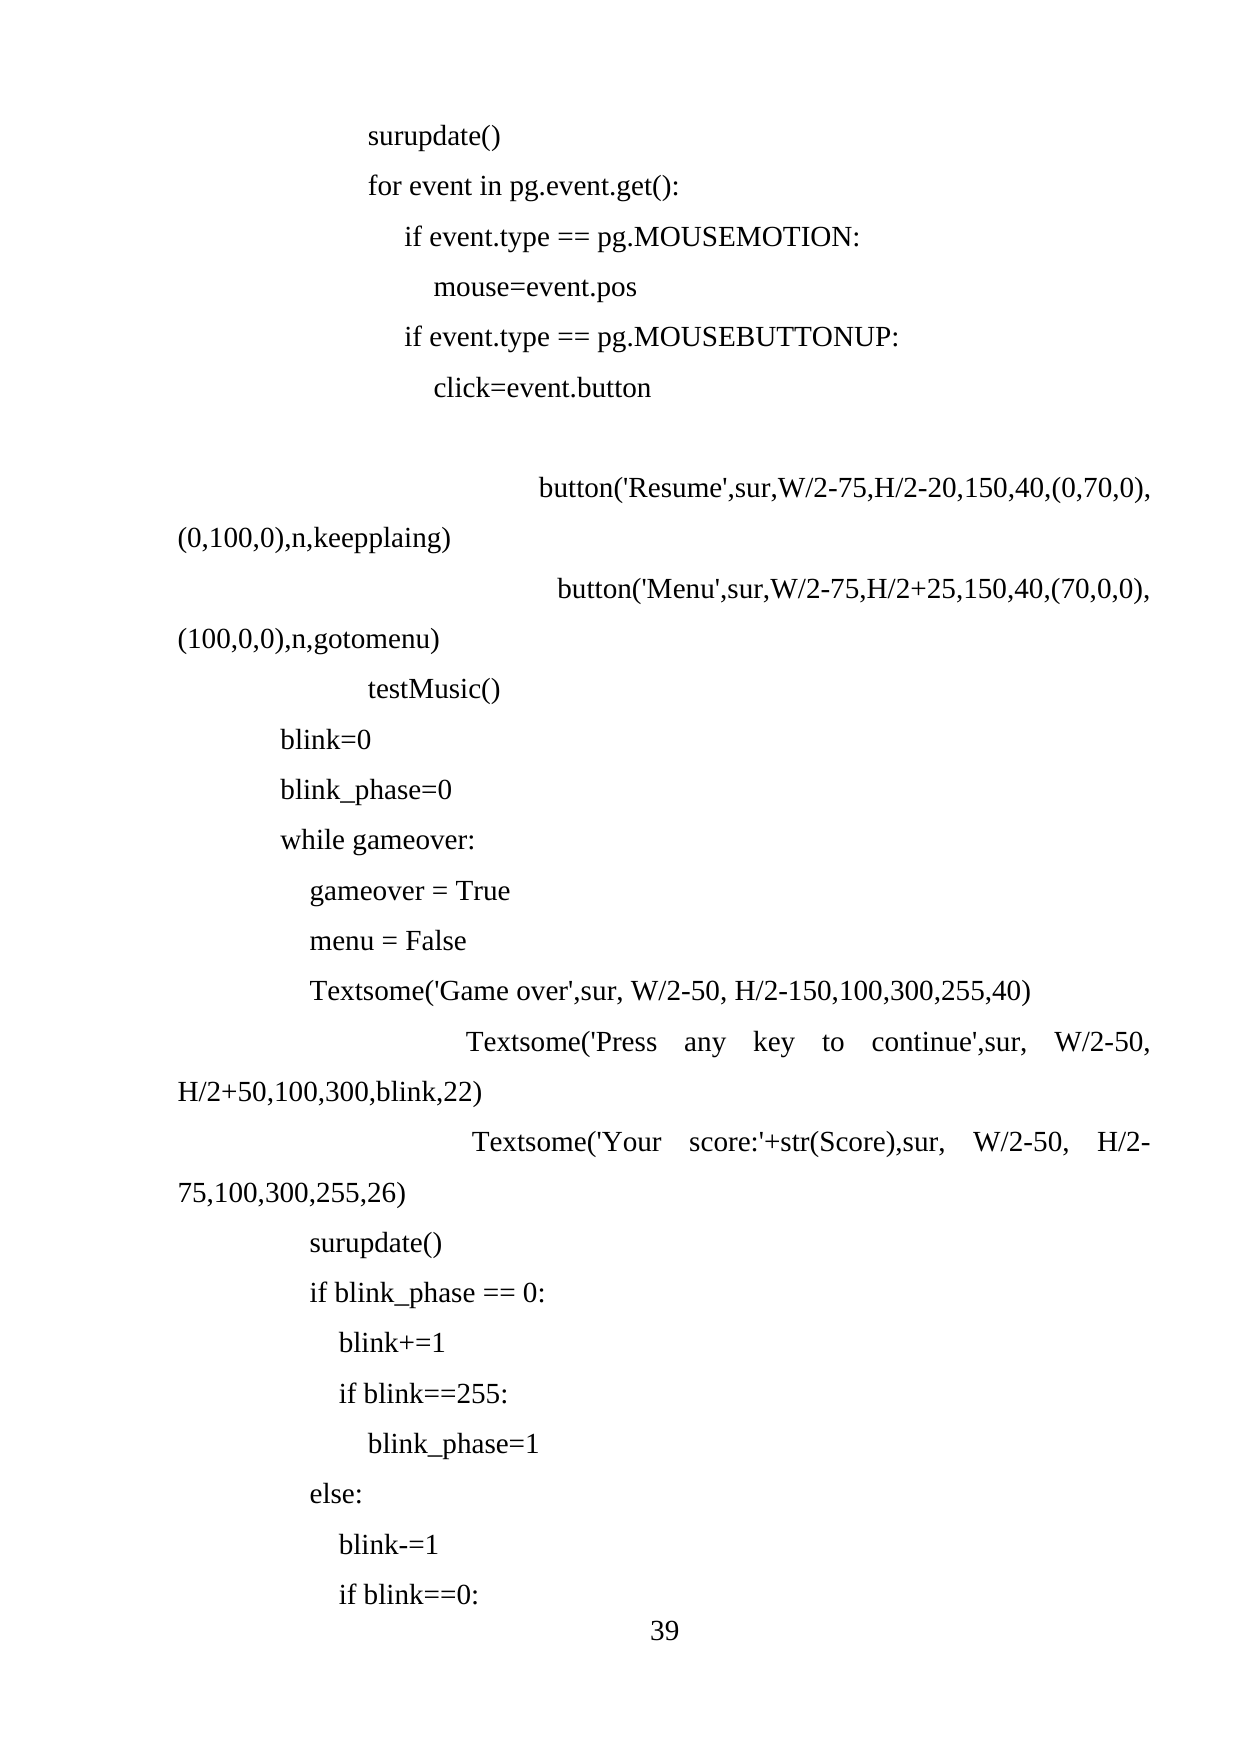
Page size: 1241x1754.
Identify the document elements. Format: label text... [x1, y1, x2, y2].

text surupdate() [177, 118, 1152, 152]
text if event.type == pg.MOUSEBUTTONUP: [177, 319, 1152, 353]
text gameover = True [177, 873, 1152, 906]
text button('Resume',sur,W/2-75,H/2-20,150,40,(0,70,0),(0,100,0),n,keepplaing) [177, 470, 1152, 554]
text blink_phase=1 [177, 1426, 1152, 1460]
text while gameover: [177, 822, 1152, 856]
text testMusic() [177, 672, 1152, 705]
text if event.type == pg.MOUSEMOTION: [177, 219, 1152, 252]
text blink=0 [177, 722, 1152, 755]
text for event in pg.event.get(): [177, 168, 1152, 202]
text blink+=1 [177, 1326, 1152, 1359]
text if blink==0: [177, 1577, 1152, 1611]
text if blink==255: [177, 1376, 1152, 1409]
text blink-=1 [177, 1527, 1152, 1560]
text blink_phase=0 [177, 772, 1152, 806]
text mouse=event.pos [177, 269, 1152, 303]
text Textsome('Game over',sur, W/2-50, H/2-150,100,300,255,40) [177, 973, 1152, 1007]
text Textsome('Press any key to continue',sur, W/2-50, H/2+50,100,300,blink,22) [177, 1024, 1152, 1108]
text surupdate() [177, 1225, 1152, 1258]
text if blink_phase == 0: [177, 1275, 1152, 1309]
text else: [177, 1477, 1152, 1510]
text menu = False [177, 923, 1152, 957]
text click=event.button [177, 370, 1152, 403]
text button('Menu',sur,W/2-75,H/2+25,150,40,(70,0,0),(100,0,0),n,gotomenu) [177, 571, 1152, 655]
text Textsome('Your score:'+str(Score),sur, W/2-50, H/2-75,100,300,255,26) [177, 1124, 1152, 1208]
